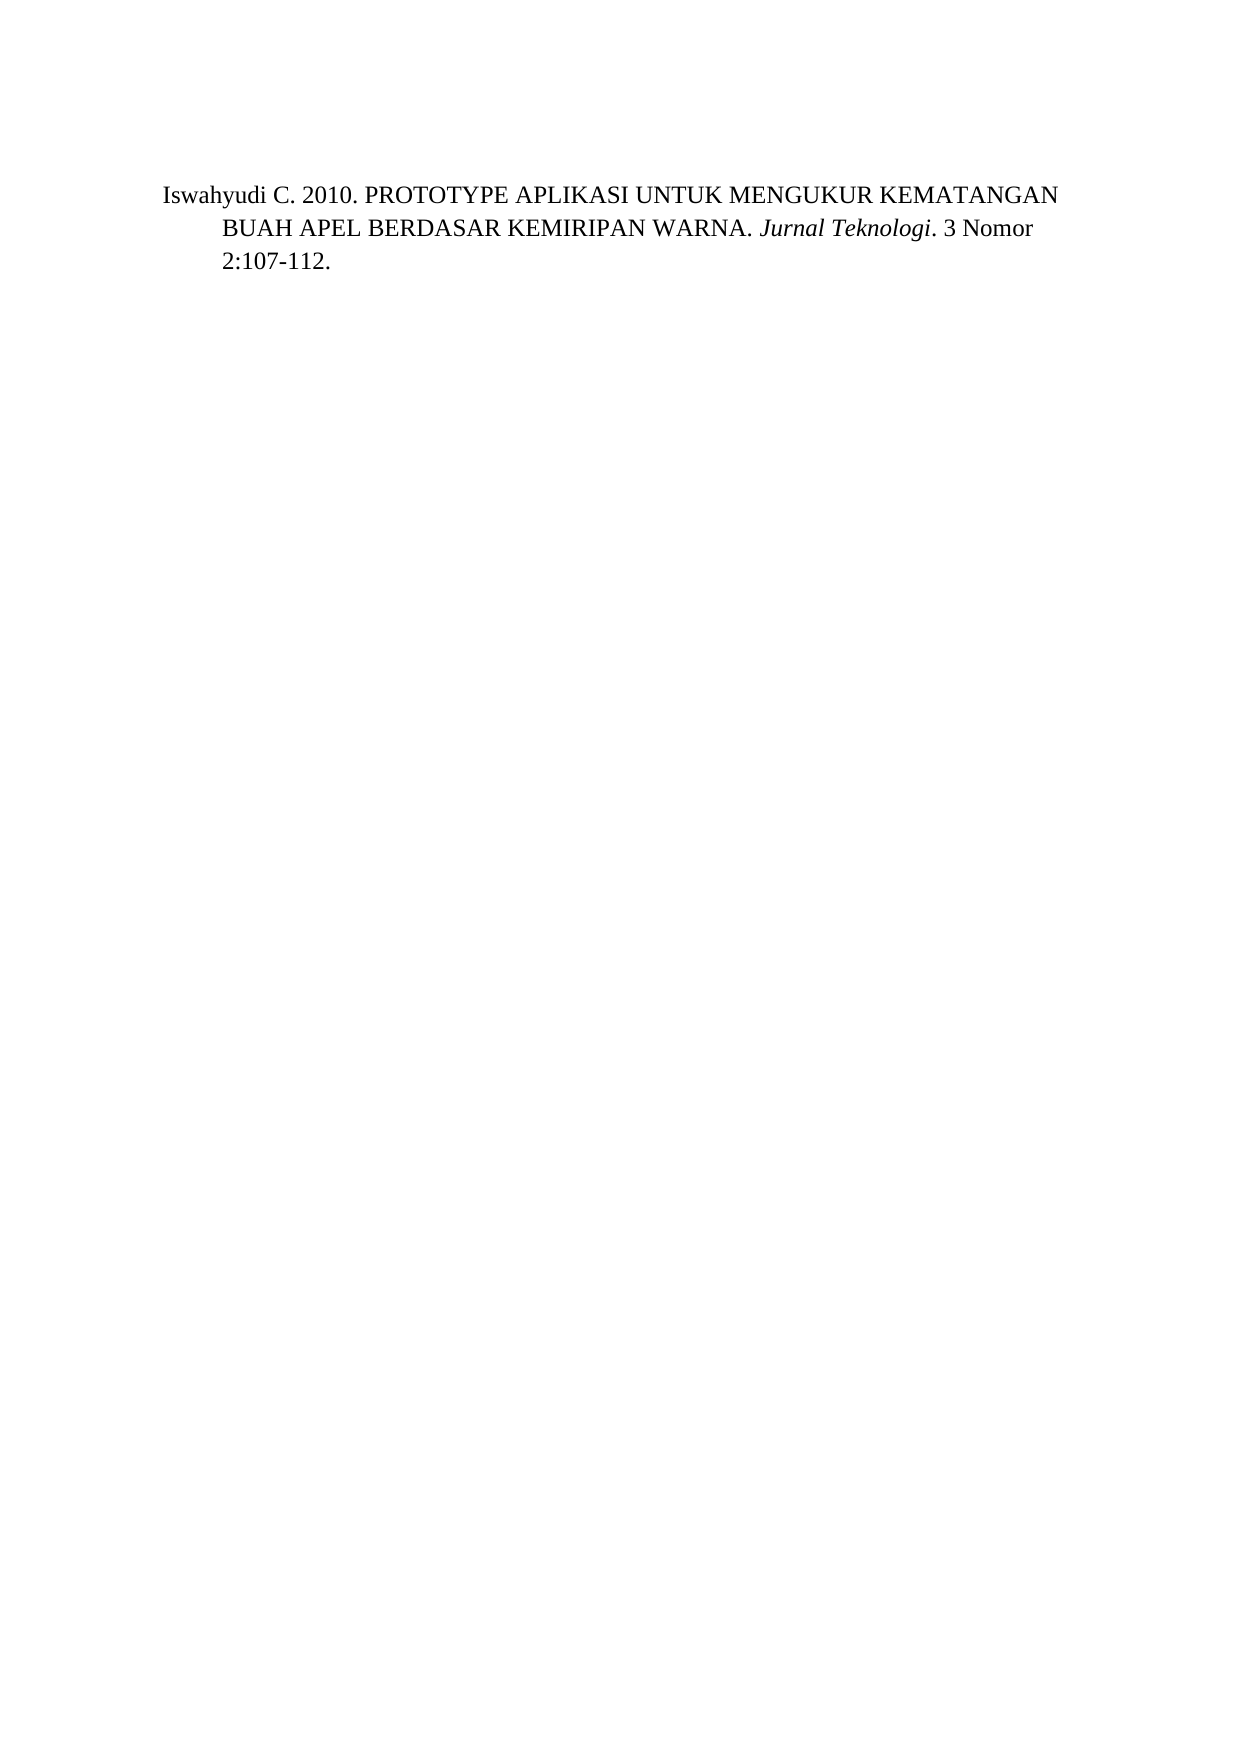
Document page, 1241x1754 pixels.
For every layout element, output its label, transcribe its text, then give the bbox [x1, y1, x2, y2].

text Iswahyudi C. 2010. PROTOTYPE APLIKASI UNTUK MENGUKUR KEMATANGAN BUAH APEL BERDASAR KEMIRIPAN WARNA. Jurnal Teknologi. 3 Nomor 2:107-112. [162, 180, 1090, 275]
